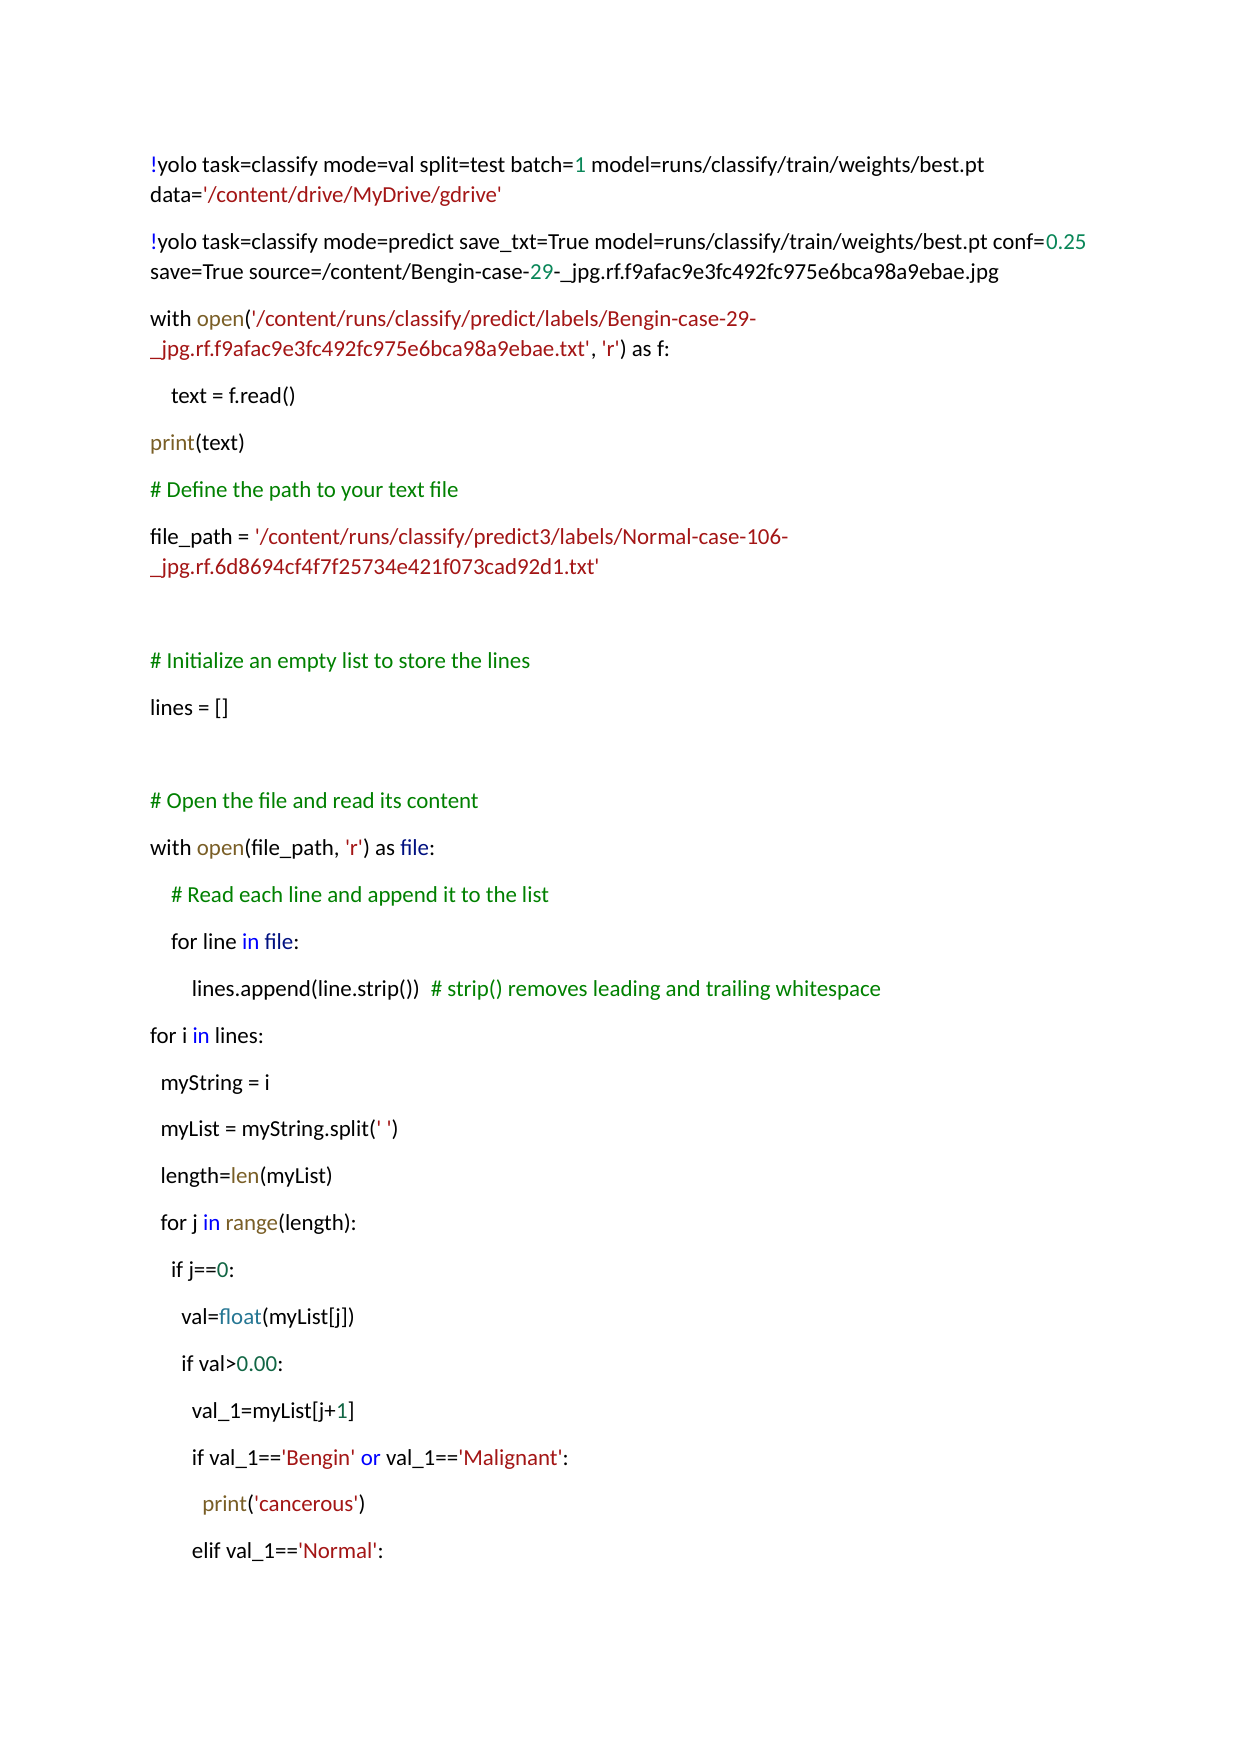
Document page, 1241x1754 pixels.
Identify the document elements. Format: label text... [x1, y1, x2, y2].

text if j==0: [150, 1255, 1090, 1283]
text val_1=myList[j+1] [150, 1396, 1090, 1424]
text lines = [] [150, 693, 1090, 721]
text if val_1=='Bengin' or val_1=='Malignant': [150, 1443, 1090, 1471]
text # Initialize an empty list to store the lines [150, 646, 1090, 674]
text # Define the path to your text file [150, 475, 1090, 503]
text print('cancerous') [150, 1489, 1090, 1518]
text myString = i [150, 1068, 1090, 1096]
text with open('/content/runs/classify/predict/labels/Bengin-case-29-_jpg.rf.f9afac9e3fc492fc975e6bca98a9ebae.txt', 'r') as f: [150, 304, 1090, 362]
text val=float(myList[j]) [150, 1302, 1090, 1330]
text if val>0.00: [150, 1349, 1090, 1377]
text file_path = '/content/runs/classify/predict3/labels/Normal-case-106-_jpg.rf.6d8694cf4f7f25734e421f073cad92d1.txt' [150, 522, 1090, 580]
text text = f.read() [150, 381, 1090, 409]
text length=len(myList) [150, 1161, 1090, 1189]
text !yolo task=classify mode=val split=test batch=1 model=runs/classify/train/weights/best.pt data='/content/drive/MyDrive/gdrive' [150, 150, 1090, 208]
text for j in range(length): [150, 1208, 1090, 1236]
text elif val_1=='Normal': [150, 1536, 1090, 1564]
text !yolo task=classify mode=predict save_txt=True model=runs/classify/train/weights/best.pt conf=0.25 save=True source=/content/Bengin-case-29-_jpg.rf.f9afac9e3fc492fc975e6bca98a9ebae.jpg [150, 227, 1090, 285]
text # Read each line and append it to the list [150, 880, 1090, 908]
text print(text) [150, 428, 1090, 456]
text with open(file_path, 'r') as file: [150, 833, 1090, 861]
text lines.append(line.strip()) # strip() removes leading and trailing whitespace [150, 974, 1090, 1002]
text for i in lines: [150, 1021, 1090, 1049]
text myList = myString.split(' ') [150, 1114, 1090, 1143]
text for line in file: [150, 927, 1090, 955]
text # Open the file and read its content [150, 786, 1090, 814]
